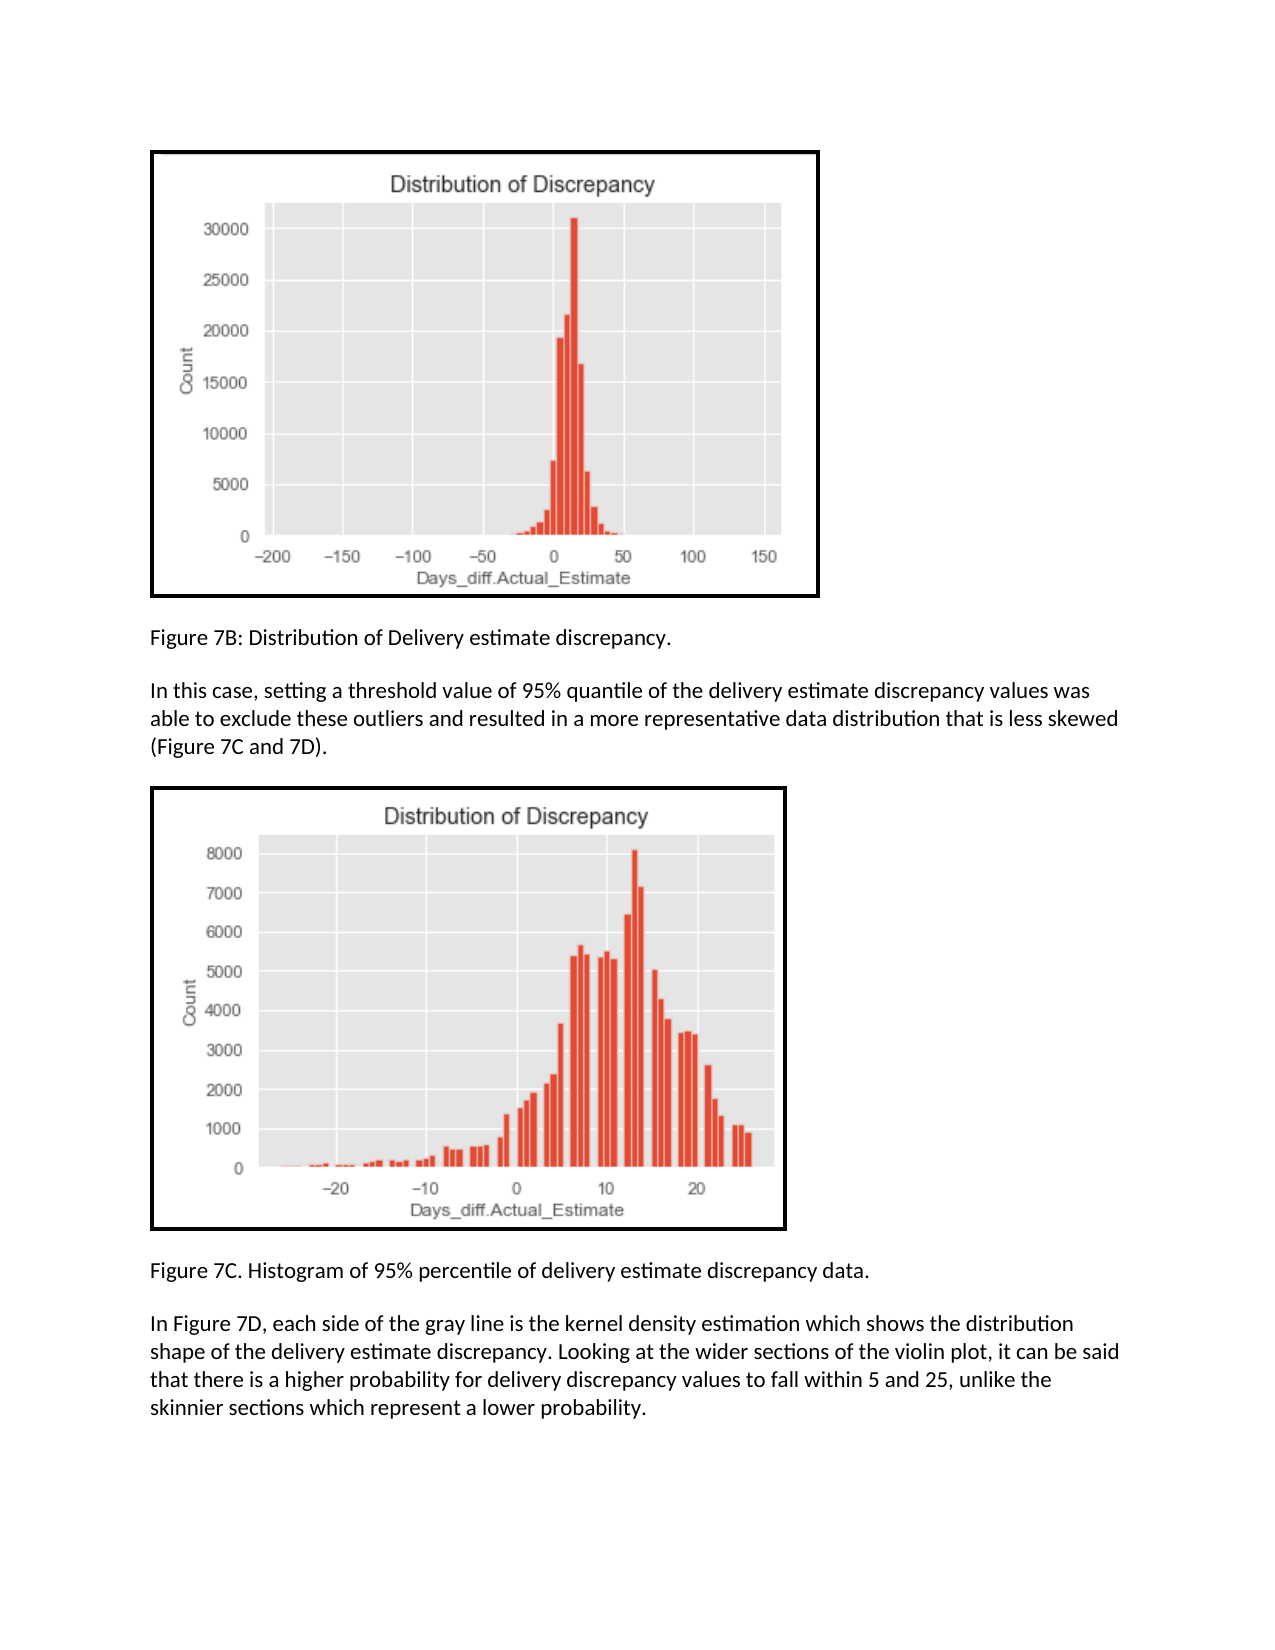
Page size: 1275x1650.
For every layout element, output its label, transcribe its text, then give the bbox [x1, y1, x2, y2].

text Figure 7C. Histogram of 95% percentile of delivery estimate discrepancy data. [150, 1256, 1125, 1284]
text Figure 7B: Distribution of Delivery estimate discrepancy. [150, 623, 1125, 651]
picture [154, 154, 816, 594]
text In Figure 7D, each side of the gray line is the kernel density estimation which shows the distribution shape of the delivery estimate discrepancy. Looking at the wider sections of the violin plot, it can be said that there is a higher probability for delivery discrepancy values to fall within 5 and 25, unlike the skinnier sections which represent a lower probability. [150, 1309, 1125, 1421]
text In this case, setting a threshold value of 95% quantile of the delivery estimate discrepancy values was able to exclude these outliers and resulted in a more representative data distribution that is less skewed (Figure 7C and 7D). [150, 676, 1125, 761]
picture [154, 790, 783, 1227]
